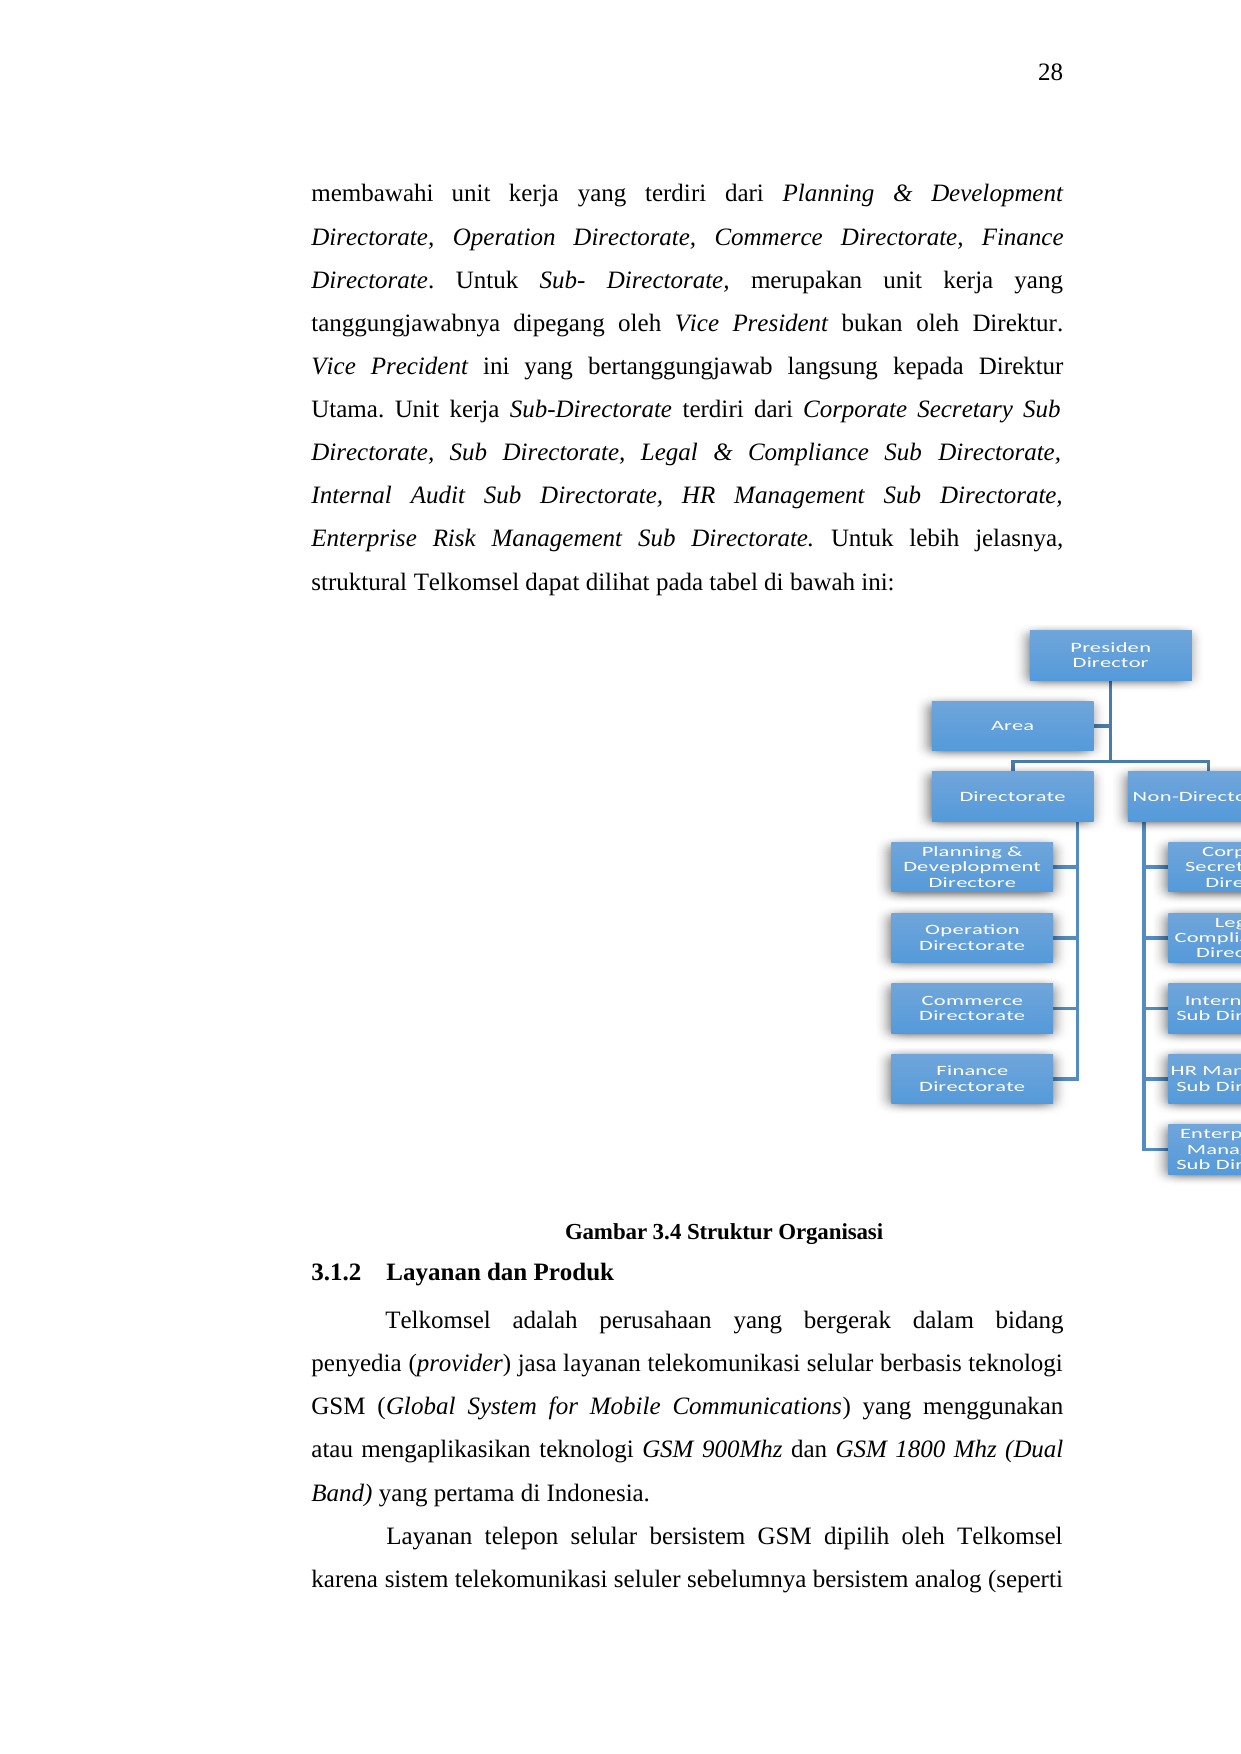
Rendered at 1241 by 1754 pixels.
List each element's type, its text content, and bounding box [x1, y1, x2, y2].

text Telkomsel adalah perusahaan yang bergerak dalam bidang penyedia (provider) jasa layanan telekomunikasi selular berbasis teknologi GSM (Global System for Mobile Communications) yang menggunakan atau mengaplikasikan teknologi GSM 900Mhz dan GSM 1800 Mhz (Dual Band) yang pertama di Indonesia. [311, 1305, 1063, 1506]
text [311, 1521, 1063, 1593]
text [311, 178, 1063, 595]
subtitle Layanan dan Produk [311, 1257, 1063, 1286]
